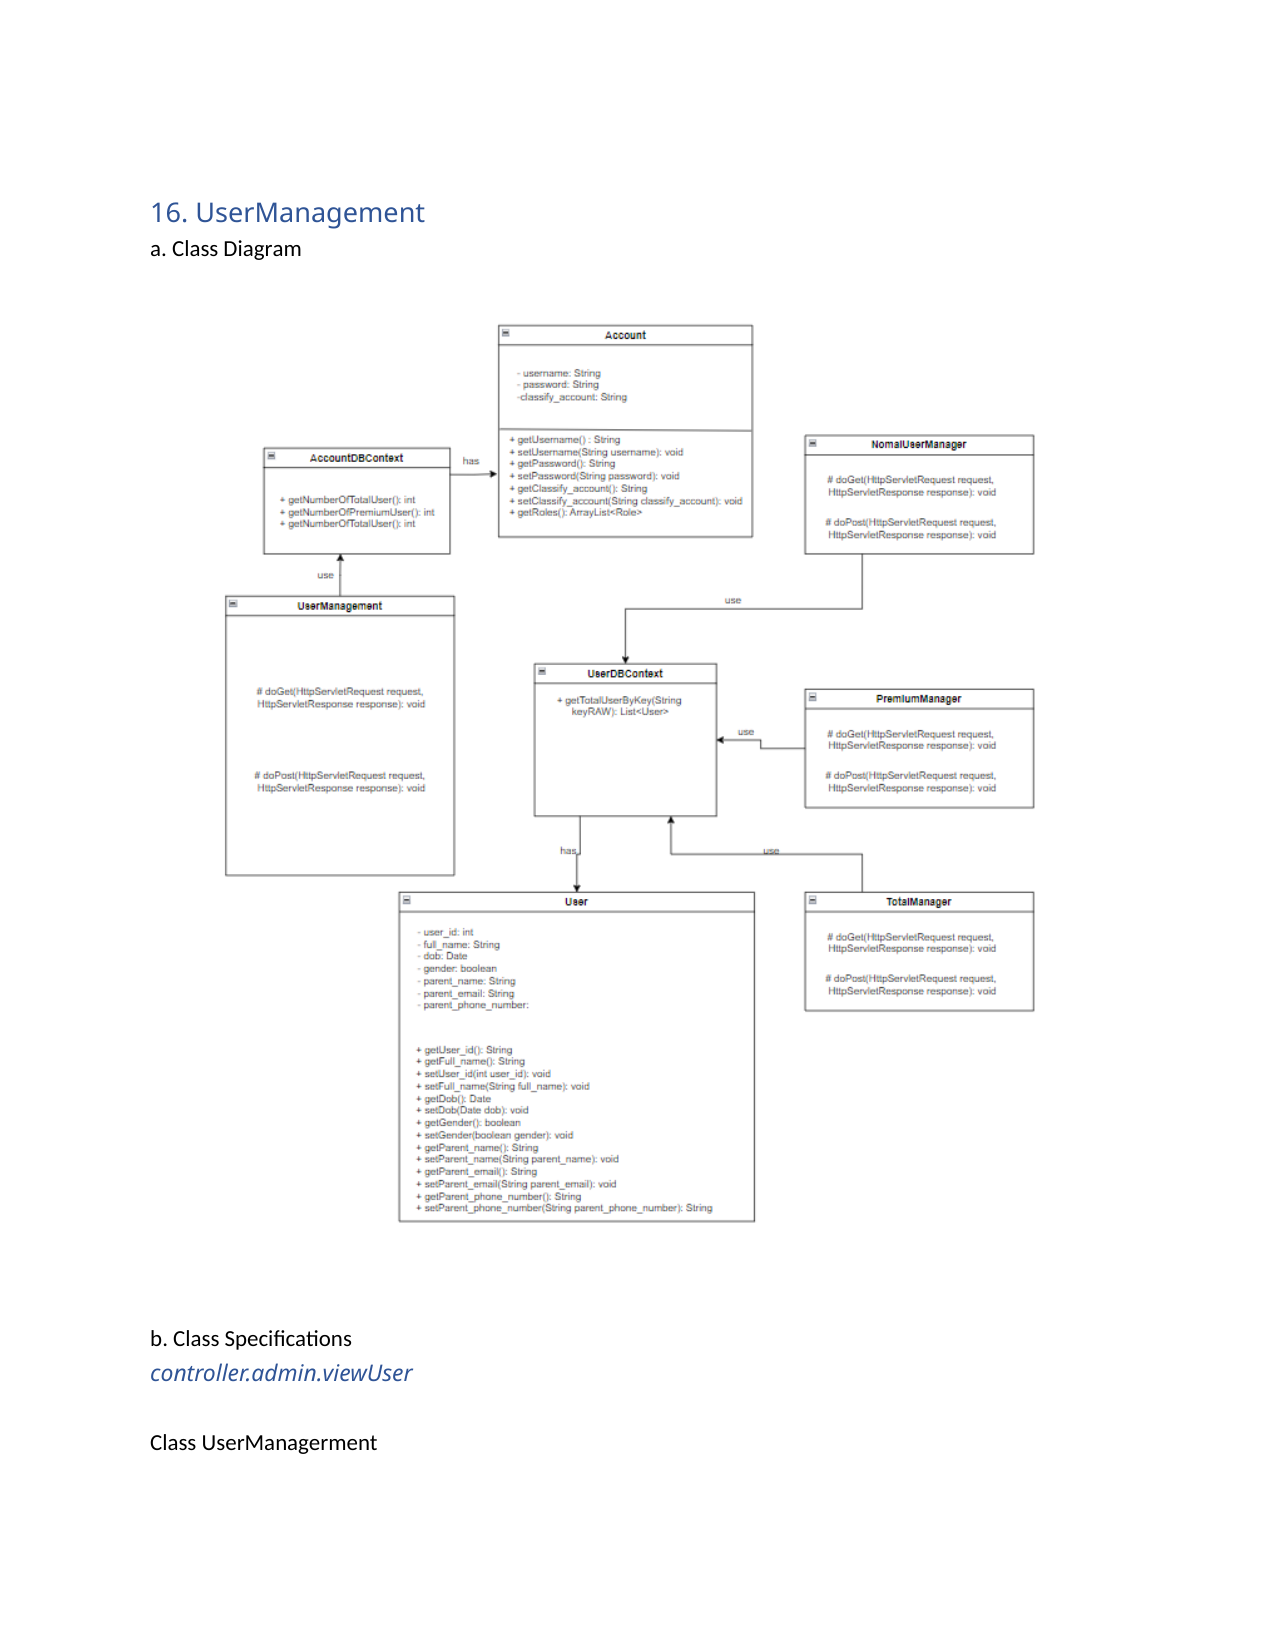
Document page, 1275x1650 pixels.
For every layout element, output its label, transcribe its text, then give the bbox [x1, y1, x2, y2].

subtitle controller.admin.viewUser [150, 1356, 1125, 1388]
subtitle 16. UserManagement [150, 194, 1125, 231]
text Class UserManagerment [150, 1428, 1125, 1456]
text b. Class Specifications [150, 1324, 1125, 1352]
text a. Class Diagram [150, 234, 1125, 262]
picture [150, 289, 1125, 1259]
